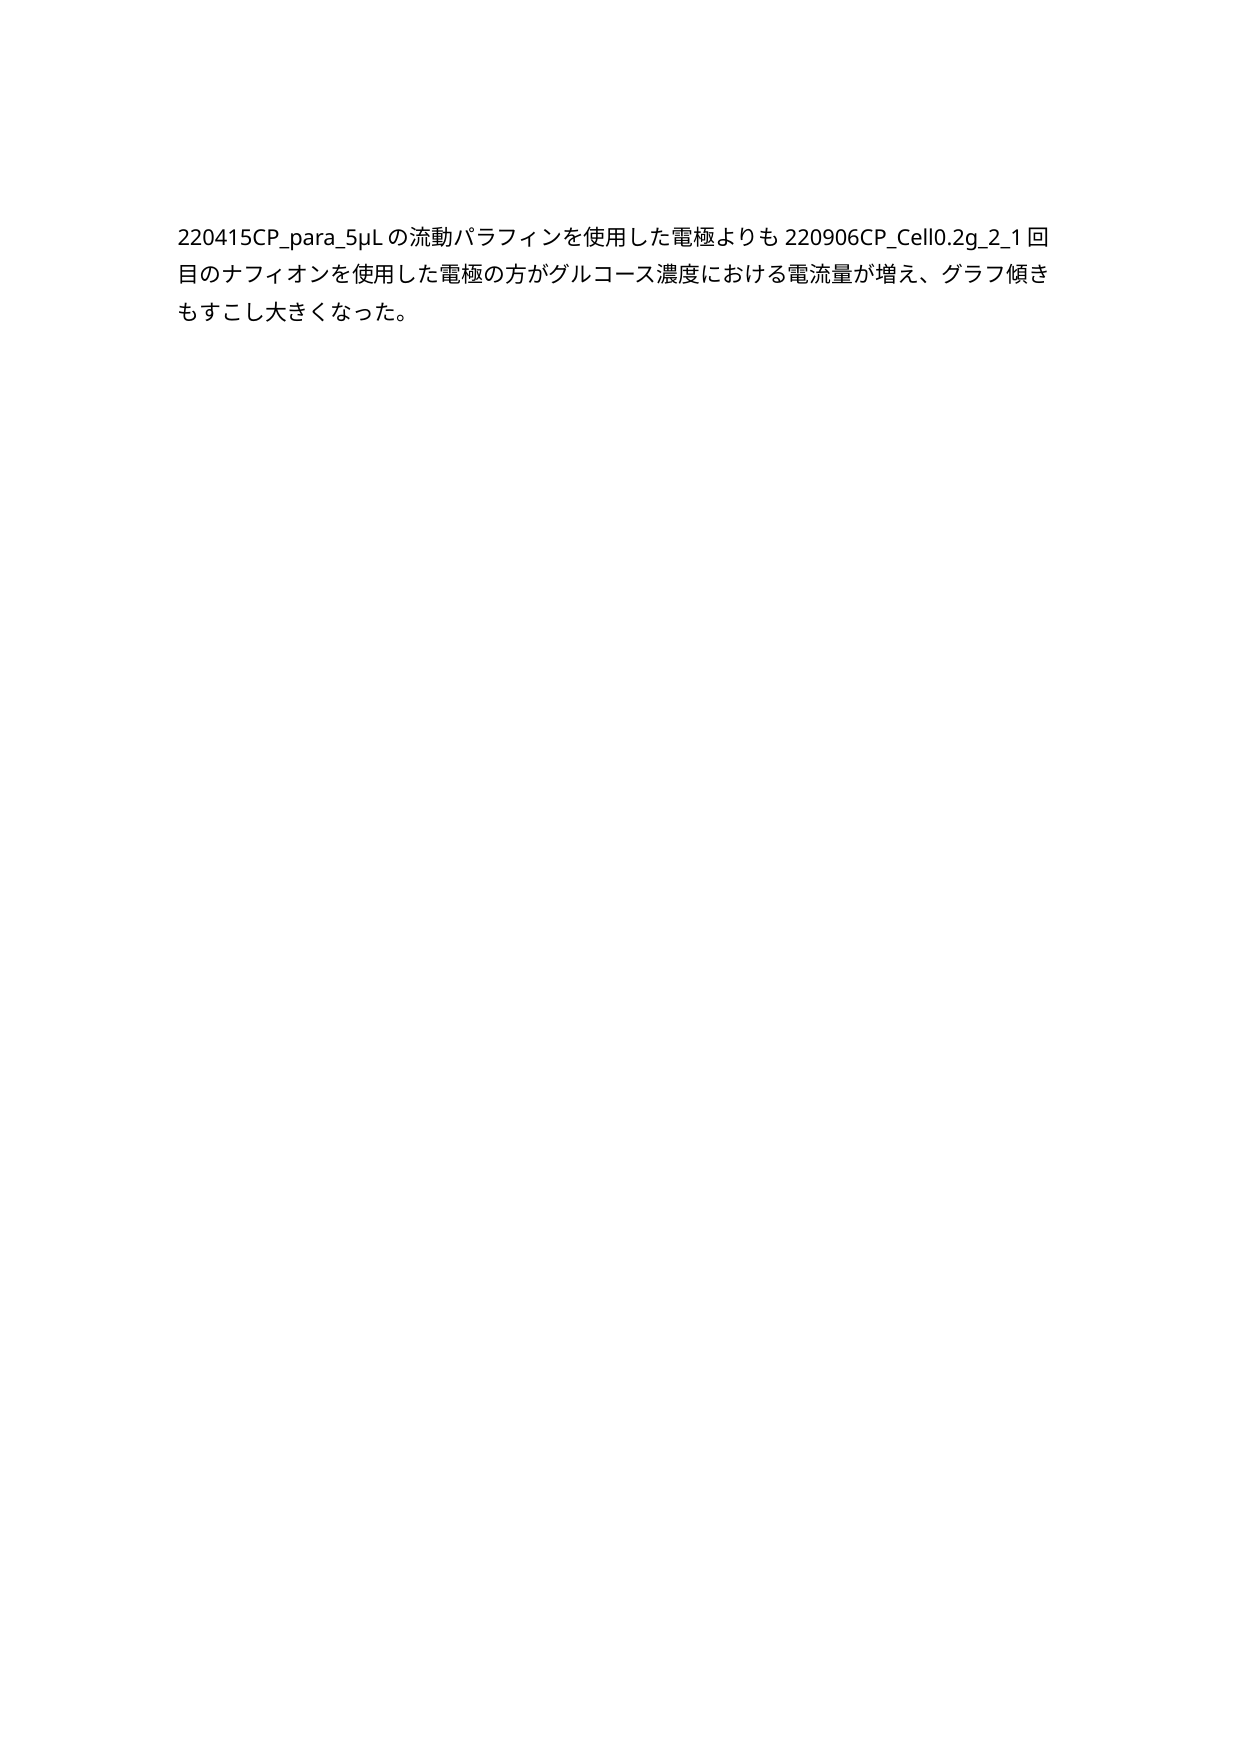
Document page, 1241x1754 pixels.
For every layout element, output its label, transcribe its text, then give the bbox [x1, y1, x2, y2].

text 220415CP_para_5μLの流動パラフィンを使用した電極よりも220906CP_Cell0.2g_2_1回目のナフィオンを使用した電極の方がグルコース濃度における電流量が増え、グラフ傾きもすこし大きくなった。 [177, 217, 1063, 329]
